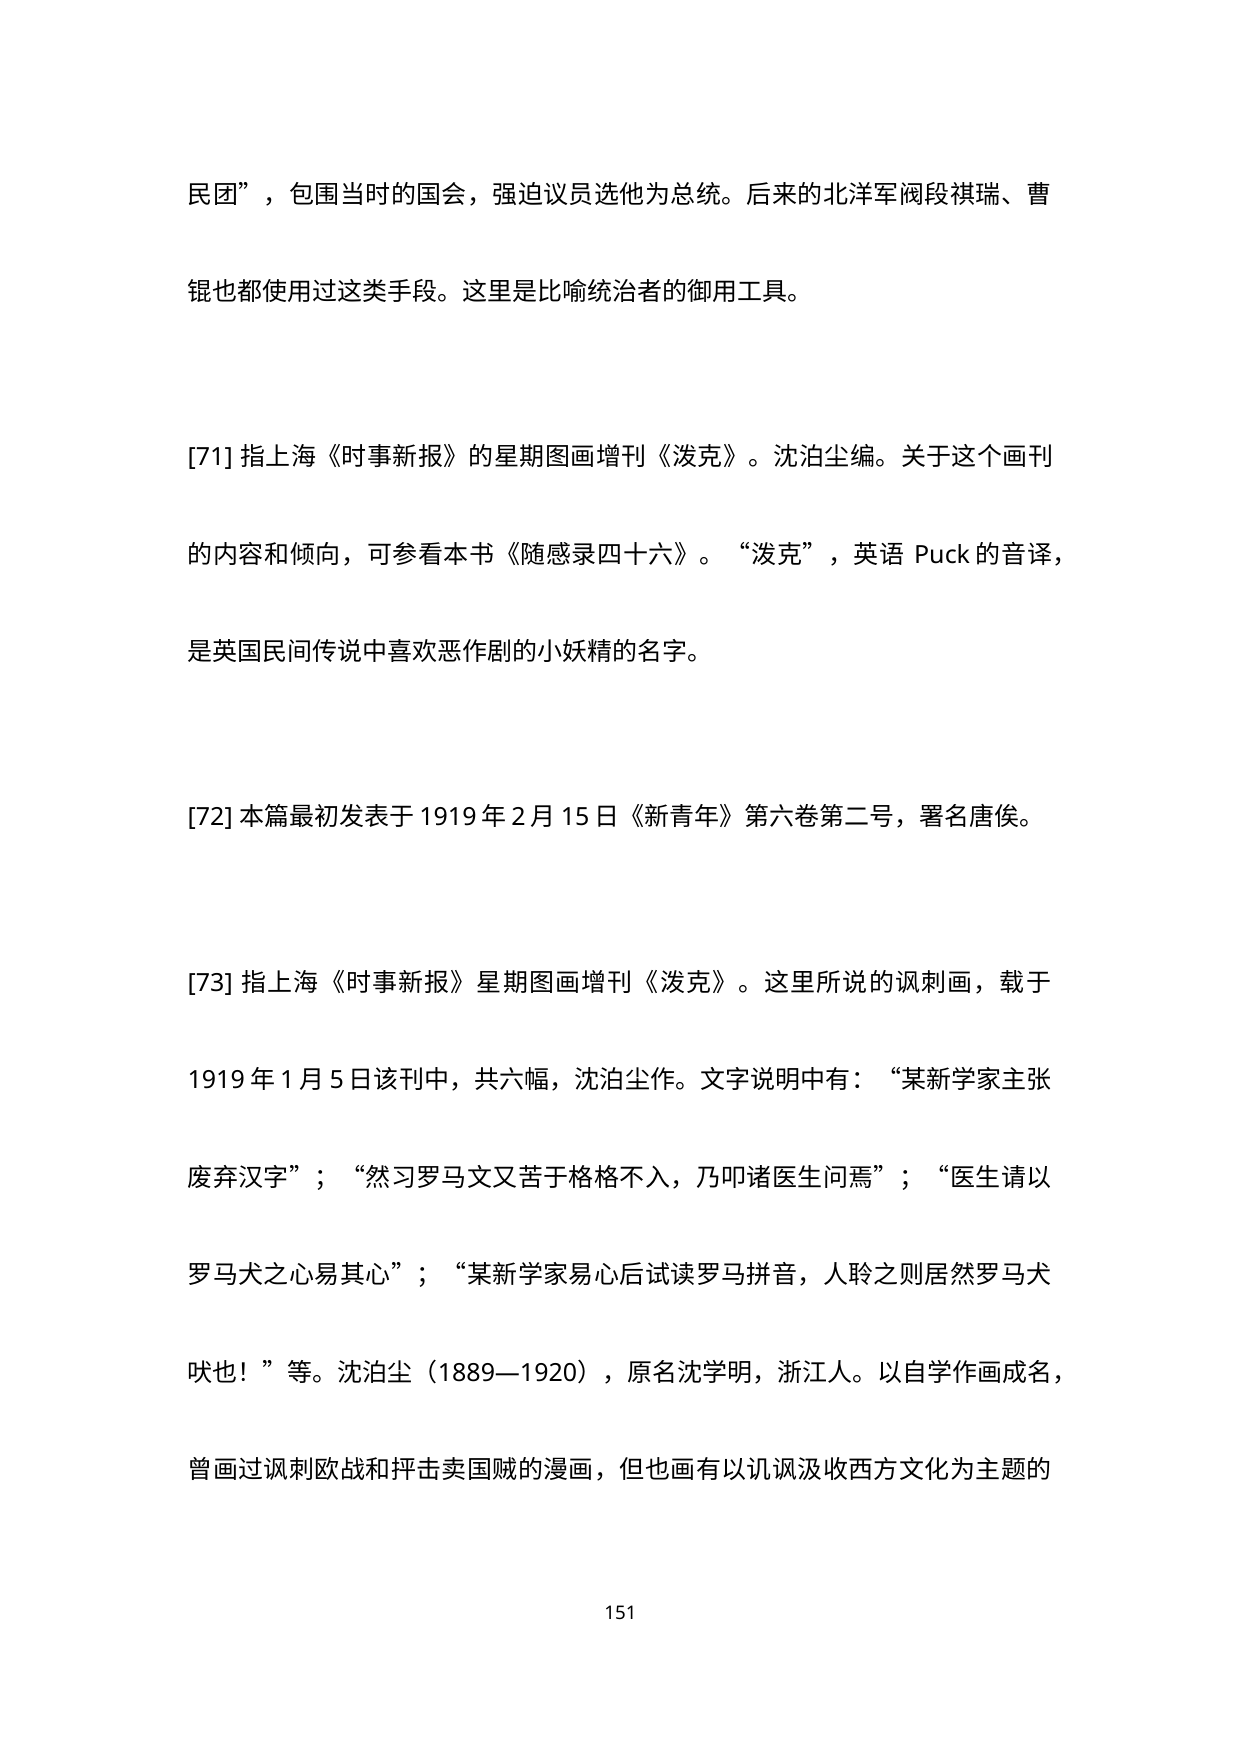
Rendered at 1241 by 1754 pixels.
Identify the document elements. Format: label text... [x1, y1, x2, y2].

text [187, 160, 1053, 322]
text [72] 本篇最初发表于1919年2月15日《新青年》第六卷第二号，署名唐俟。 [187, 782, 1053, 847]
text [71] 指上海《时事新报》的星期图画增刊《泼克》。沈泊尘编。关于这个画刊的内容和倾向，可参看本书《随感录四十六》。“泼克”，英语 Puck的音译，是英国民间传说中喜欢恶作剧的小妖精的名字。 [187, 422, 1053, 682]
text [187, 948, 1053, 1500]
